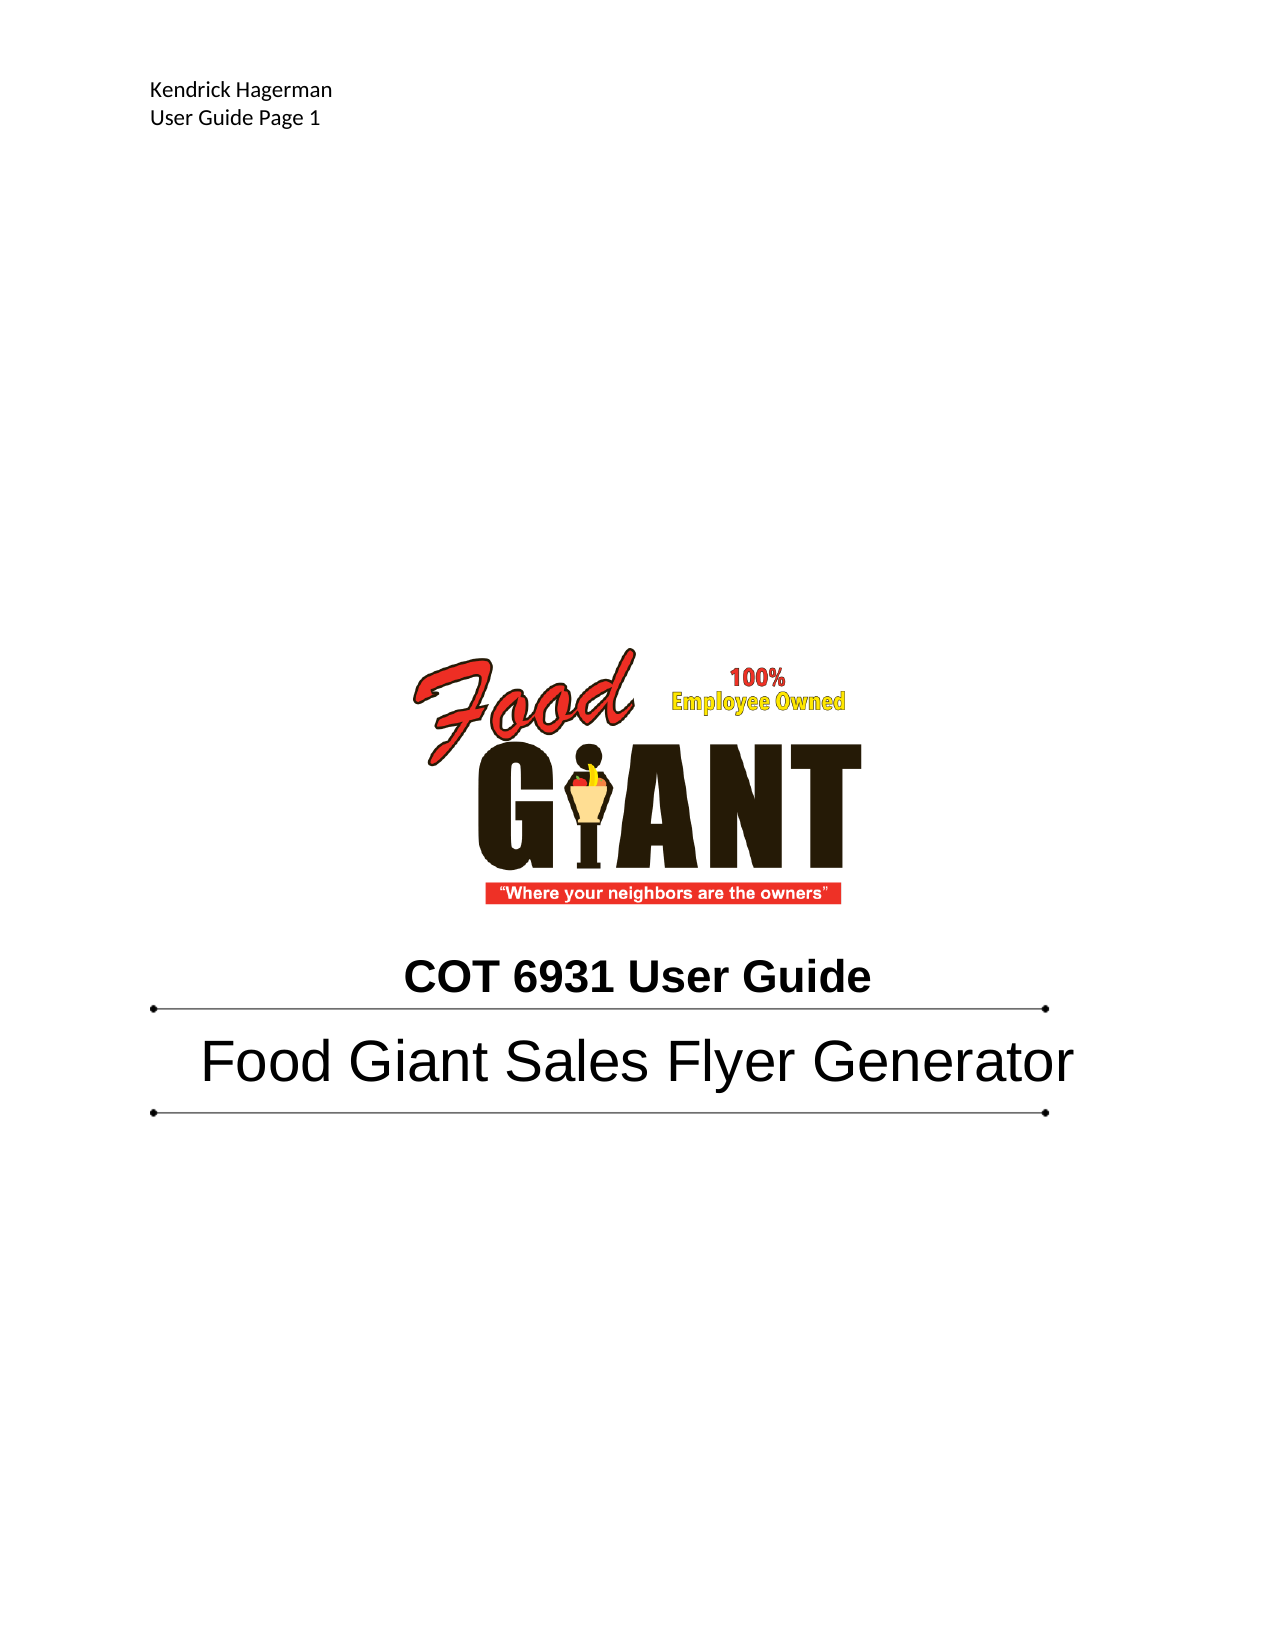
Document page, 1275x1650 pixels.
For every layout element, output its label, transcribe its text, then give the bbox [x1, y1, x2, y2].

picture [150, 1002, 1051, 1018]
text COT 6931 User Guide [150, 950, 1125, 1003]
text Food Giant Sales Flyer Generator [150, 1027, 1125, 1094]
picture [150, 1106, 1051, 1122]
picture [413, 645, 862, 913]
